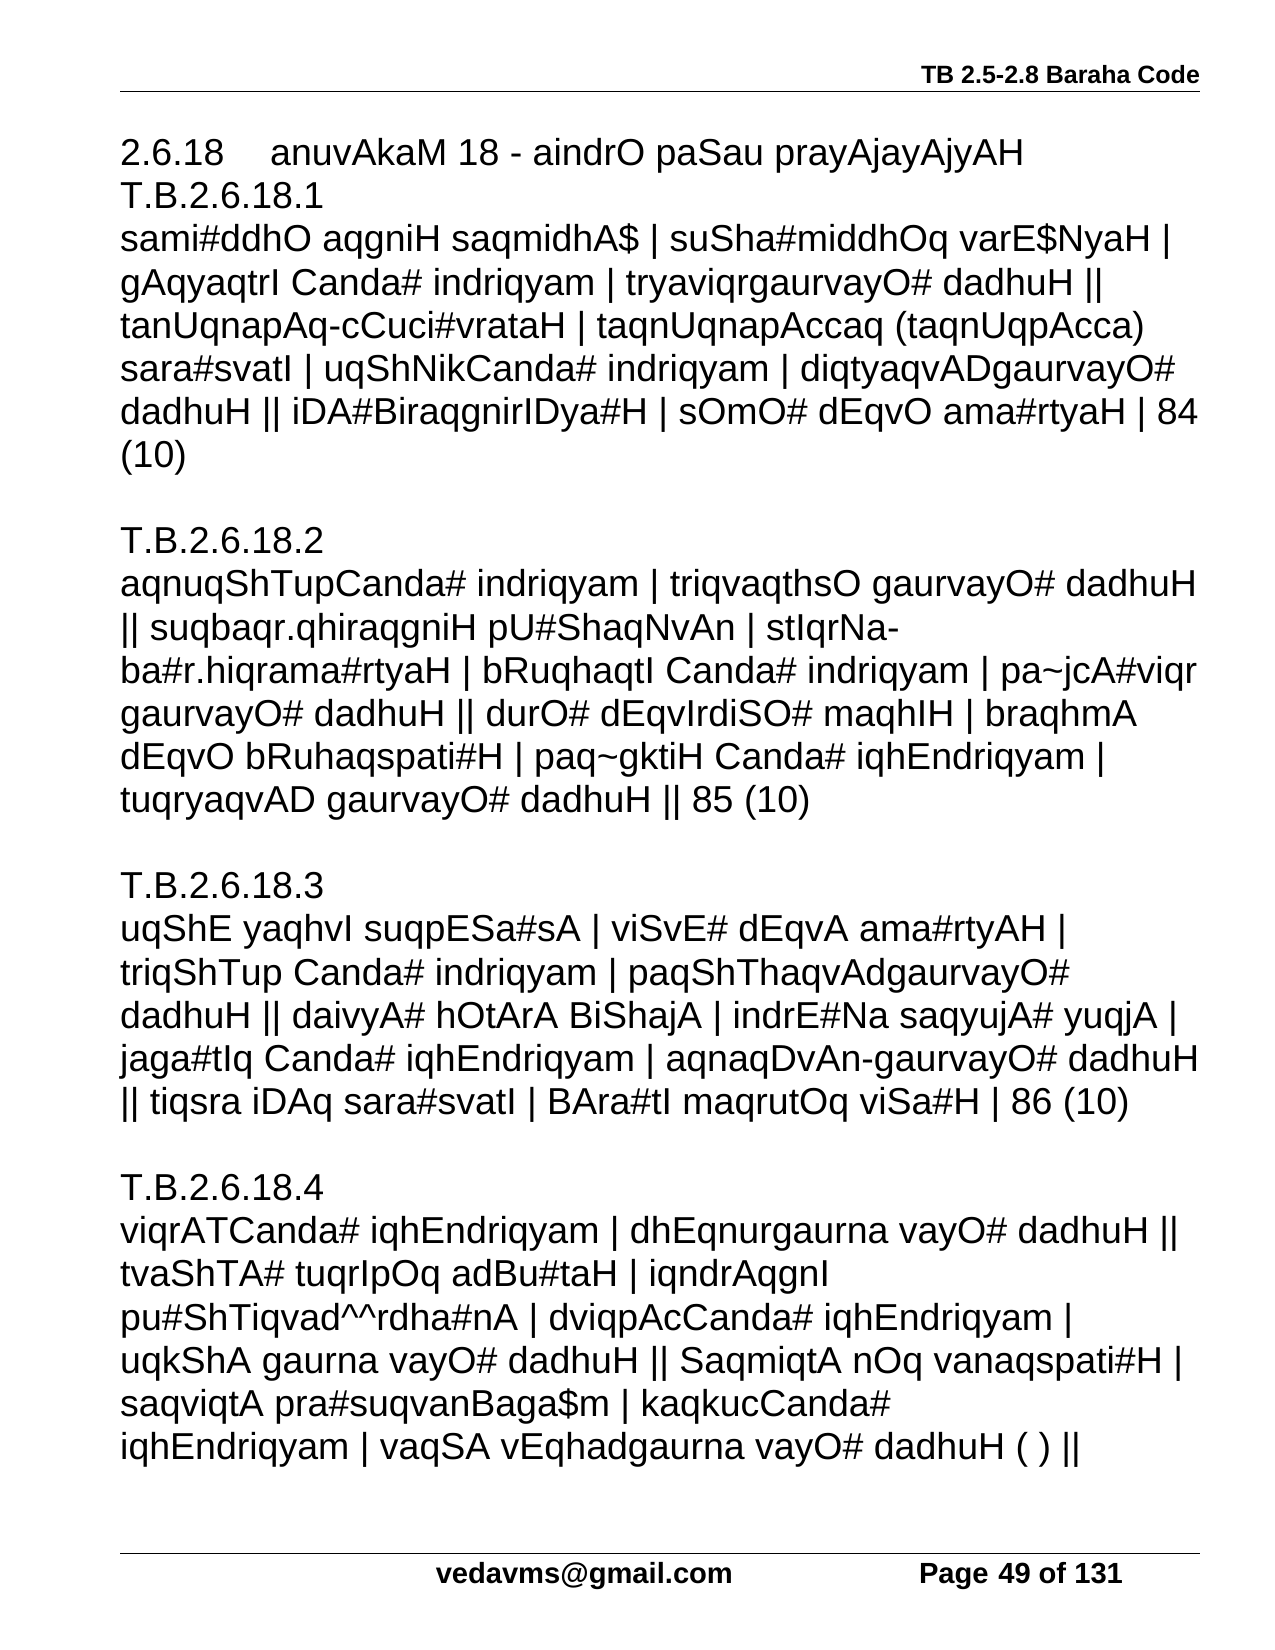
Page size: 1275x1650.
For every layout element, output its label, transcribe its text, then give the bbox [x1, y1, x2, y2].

text uqkShA gaurna vayO# dadhuH || SaqmiqtA nOq vanaqspati#H | [120, 1338, 1200, 1381]
text T.B.2.6.18.2 [120, 518, 1200, 562]
text 2.6.18 anuvAkaM 18 - aindrO paSau prayAjayAjyAH [120, 130, 1200, 173]
text uqShE yaqhvI suqpESa#sA | viSvE# dEqvA ama#rtyAH | triqShTup Canda# indriqyam | paqShThaqvAdgaurvayO# dadhuH || daivyA# hOtArA BiShajA | indrE#Na saqyujA# yuqjA | [120, 907, 1200, 1036]
text T.B.2.6.18.1 [120, 173, 1200, 217]
text T.B.2.6.18.4 [120, 1165, 1200, 1208]
text viqrATCanda# iqhEndriqyam | dhEqnurgaurna vayO# dadhuH || tvaShTA# tuqrIpOq adBu#taH | iqndrAqgnI pu#ShTiqvad^^rdha#nA | dviqpAcCanda# iqhEndriqyam | [120, 1208, 1200, 1338]
text iqhEndriqyam | vaqSA vEqhadgaurna vayO# dadhuH ( ) || [120, 1424, 1200, 1467]
text T.B.2.6.18.3 [120, 863, 1200, 907]
text saqviqtA pra#suqvanBaga$m | kaqkucCanda# [120, 1381, 1200, 1424]
text aqnuqShTupCanda# indriqyam | triqvaqthsO gaurvayO# dadhuH || suqbaqr.qhiraqgniH pU#ShaqNvAn | stIqrNa-ba#r.hiqrama#rtyaH | bRuqhaqtI Canda# indriqyam | pa~jcA#viqr gaurvayO# dadhuH || durO# dEqvIrdiSO# maqhIH | braqhmA dEqvO bRuhaqspati#H | paq~gktiH Canda# iqhEndriqyam | tuqryaqvAD gaurvayO# dadhuH || 85 (10) [120, 562, 1200, 820]
text jaga#tIq Canda# iqhEndriqyam | aqnaqDvAn-gaurvayO# dadhuH || tiqsra iDAq sara#svatI | BAra#tI maqrutOq viSa#H | 86 (10) [120, 1036, 1200, 1122]
text sami#ddhO aqgniH saqmidhA$ | suSha#middhOq varE$NyaH | gAqyaqtrI Canda# indriqyam | tryaviqrgaurvayO# dadhuH || tanUqnapAq-cCuci#vrataH | taqnUqnapAccaq (taqnUqpAcca) sara#svatI | uqShNikCanda# indriqyam | diqtyaqvADgaurvayO# dadhuH || iDA#BiraqgnirIDya#H | sOmO# dEqvO ama#rtyaH | 84 (10) [120, 217, 1200, 475]
